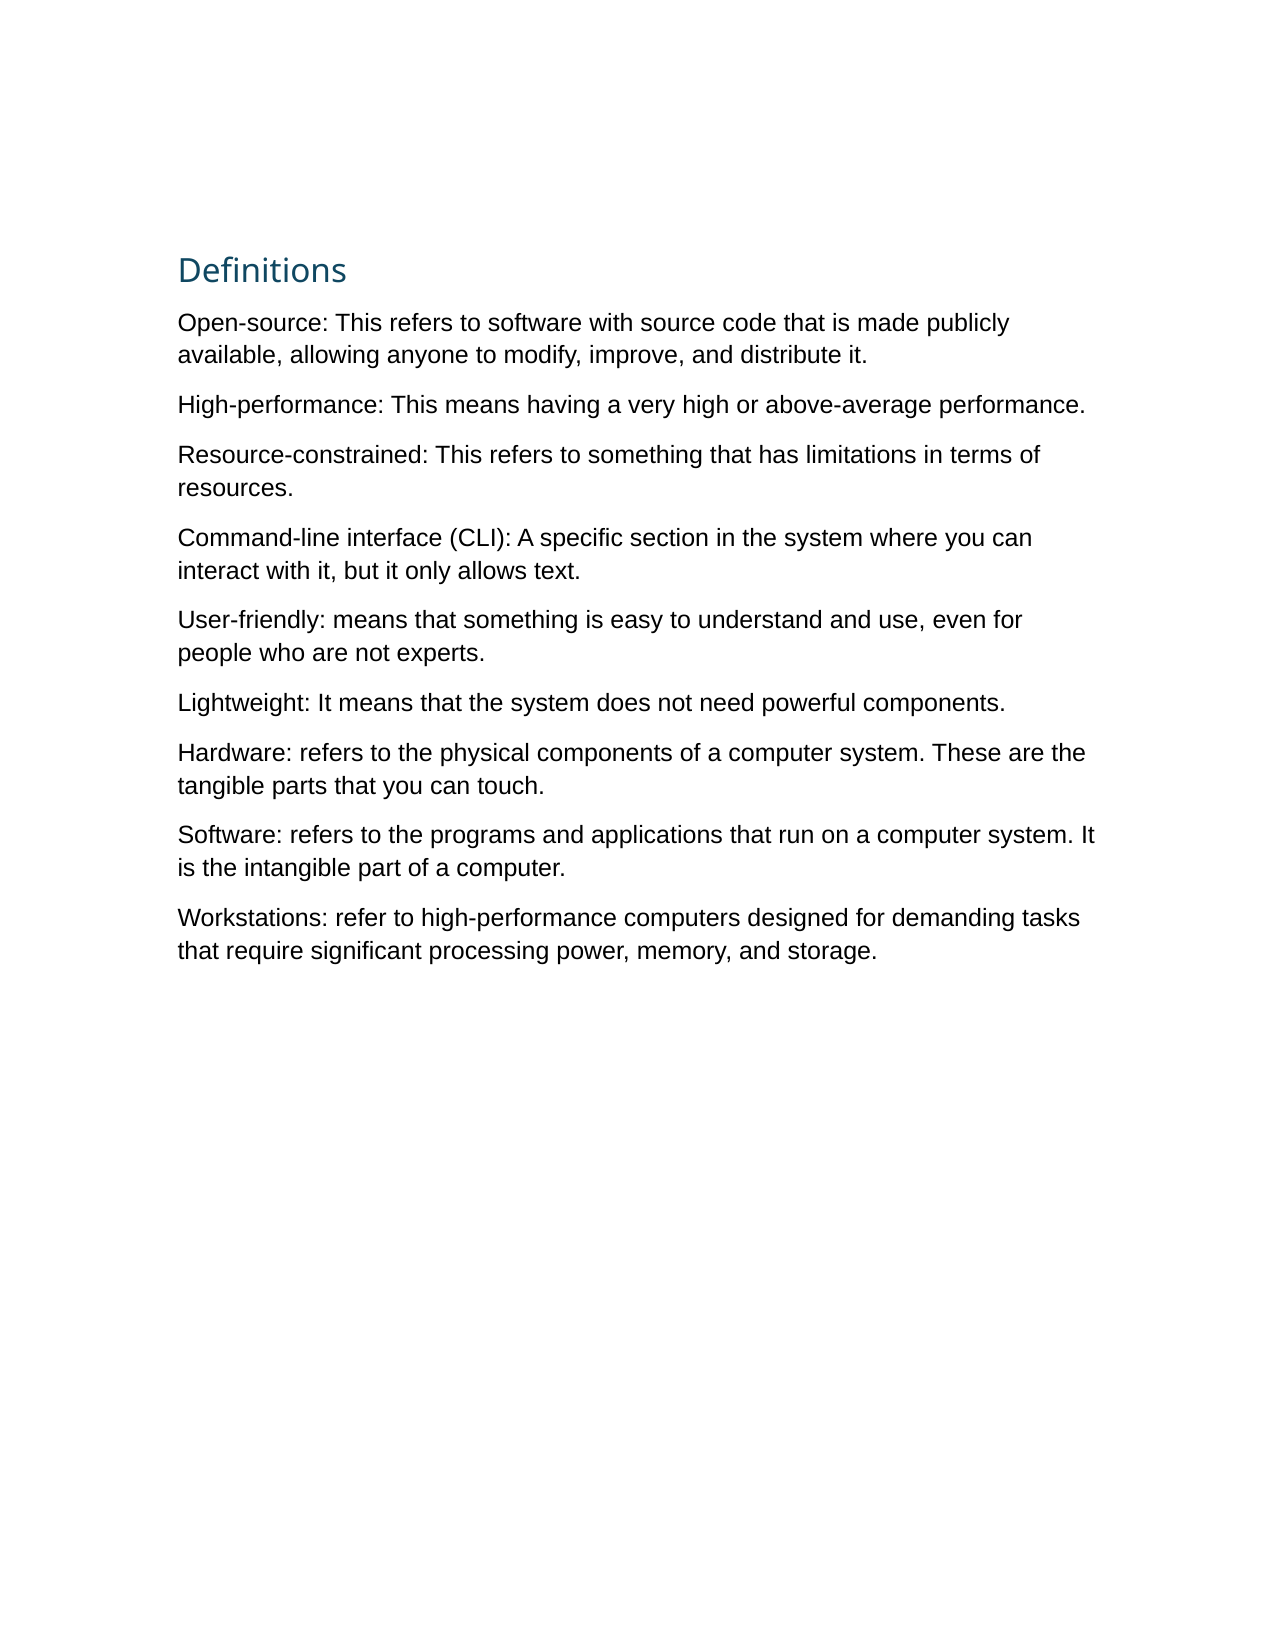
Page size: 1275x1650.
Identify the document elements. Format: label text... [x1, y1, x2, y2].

text Resource-constrained: This refers to something that has limitations in terms of resources. [177, 440, 1098, 502]
text High-performance: This means having a very high or above-average performance. [177, 390, 1098, 419]
text Software: refers to the programs and applications that run on a computer system. It is the intangible part of a computer. [177, 820, 1098, 882]
text Open-source: This refers to software with source code that is made publicly available, allowing anyone to modify, improve, and distribute it. [177, 307, 1098, 369]
text Lightweight: It means that the system does not need powerful components. [177, 688, 1098, 717]
subtitle Definitions [177, 247, 1098, 292]
text Workstations: refer to high-performance computers designed for demanding tasks that require significant processing power, memory, and storage. [177, 903, 1098, 965]
text Command-line interface (CLI): A specific section in the system where you can interact with it, but it only allows text. [177, 523, 1098, 584]
text User-friendly: means that something is easy to understand and use, even for people who are not experts. [177, 605, 1098, 667]
text Hardware: refers to the physical components of a computer system. These are the tangible parts that you can touch. [177, 738, 1098, 799]
